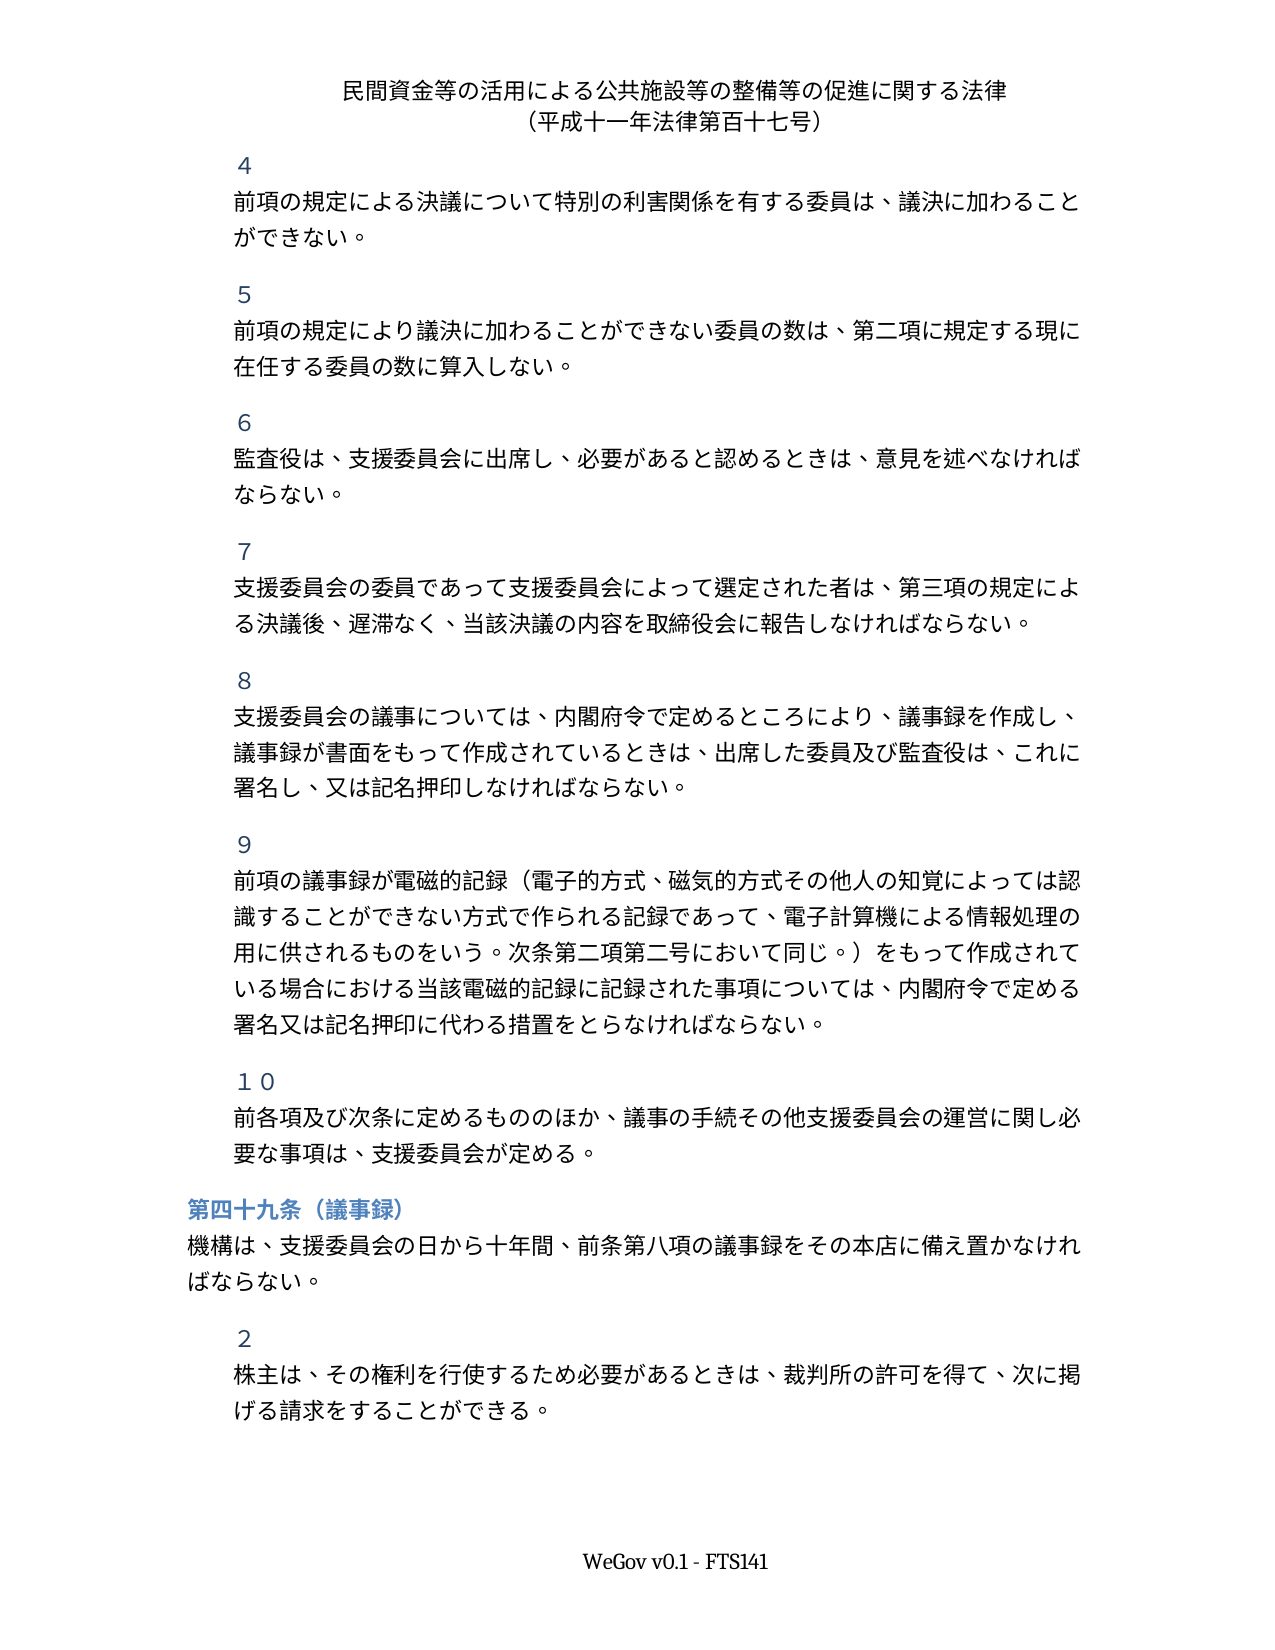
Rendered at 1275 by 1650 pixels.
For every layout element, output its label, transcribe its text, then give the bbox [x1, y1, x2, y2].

subtitle ４ [233, 150, 1087, 181]
text 支援委員会の委員であって支援委員会によって選定された者は、第三項の規定による決議後、遅滞なく、当該決議の内容を取締役会に報告しなければならない。 [233, 572, 1087, 639]
text 前項の議事録が電磁的記録（電子的方式、磁気的方式その他人の知覚によっては認識することができない方式で作られる記録であって、電子計算機による情報処理の用に供されるものをいう。次条第二項第二号において同じ。）をもって作成されている場合における当該電磁的記録に記録された事項については、内閣府令で定める署名又は記名押印に代わる措置をとらなければならない。 [233, 865, 1087, 1040]
text 前各項及び次条に定めるもののほか、議事の手続その他支援委員会の運営に関し必要な事項は、支援委員会が定める。 [233, 1102, 1087, 1169]
subtitle 第四十九条（議事録） [187, 1194, 1087, 1226]
text 支援委員会の議事については、内閣府令で定めるところにより、議事録を作成し、議事録が書面をもって作成されているときは、出席した委員及び監査役は、これに署名し、又は記名押印しなければならない。 [233, 701, 1087, 804]
text 機構は、支援委員会の日から十年間、前条第八項の議事録をその本店に備え置かなければならない。 [187, 1230, 1087, 1297]
subtitle ６ [233, 407, 1087, 438]
subtitle １０ [233, 1066, 1087, 1097]
subtitle ５ [233, 279, 1087, 310]
text 前項の規定により議決に加わることができない委員の数は、第二項に規定する現に在任する委員の数に算入しない。 [233, 314, 1087, 382]
subtitle ２ [233, 1323, 1087, 1354]
subtitle ８ [233, 664, 1087, 696]
text 株主は、その権利を行使するため必要があるときは、裁判所の許可を得て、次に掲げる請求をすることができる。 [233, 1359, 1087, 1426]
subtitle ９ [233, 829, 1087, 860]
subtitle ７ [233, 536, 1087, 567]
text 前項の規定による決議について特別の利害関係を有する委員は、議決に加わることができない。 [233, 186, 1087, 253]
text 監査役は、支援委員会に出席し、必要があると認めるときは、意見を述べなければならない。 [233, 443, 1087, 510]
